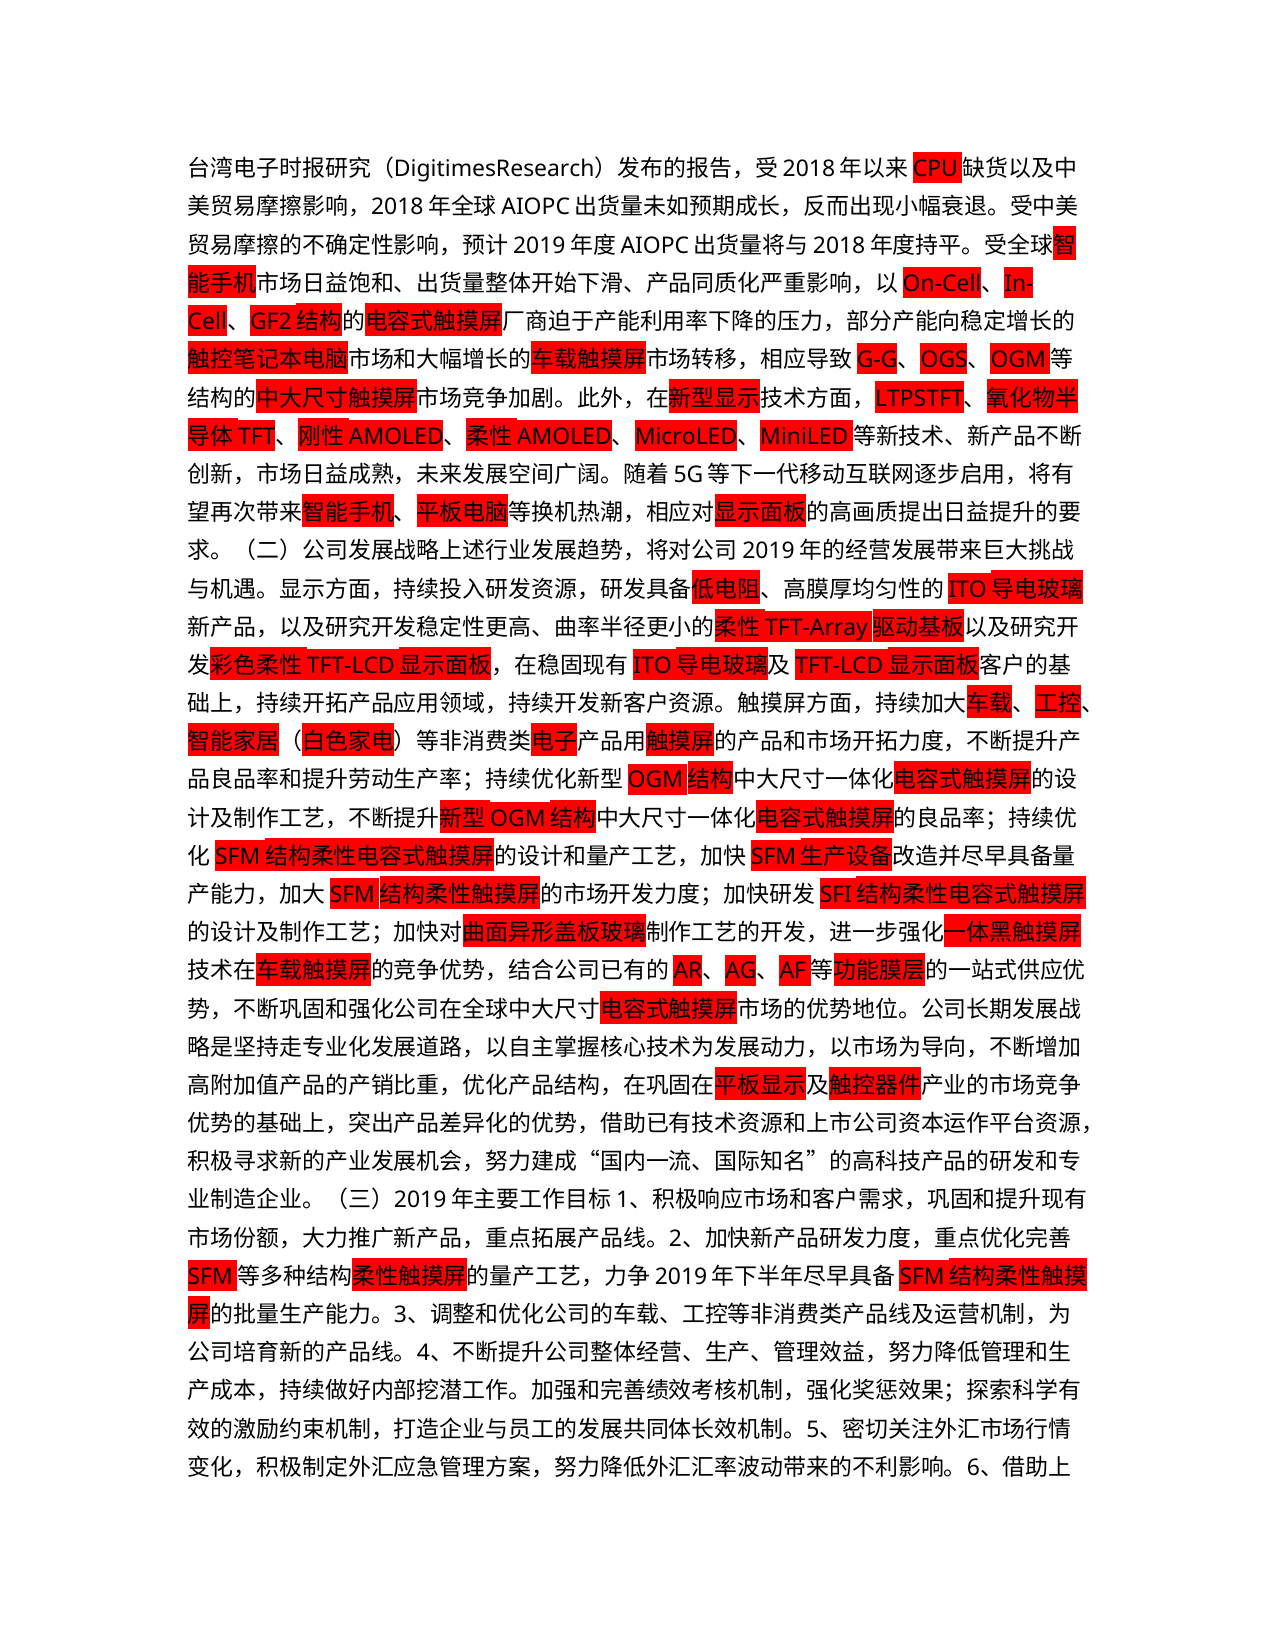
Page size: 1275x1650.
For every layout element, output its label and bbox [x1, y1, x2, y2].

text [187, 150, 1087, 1482]
